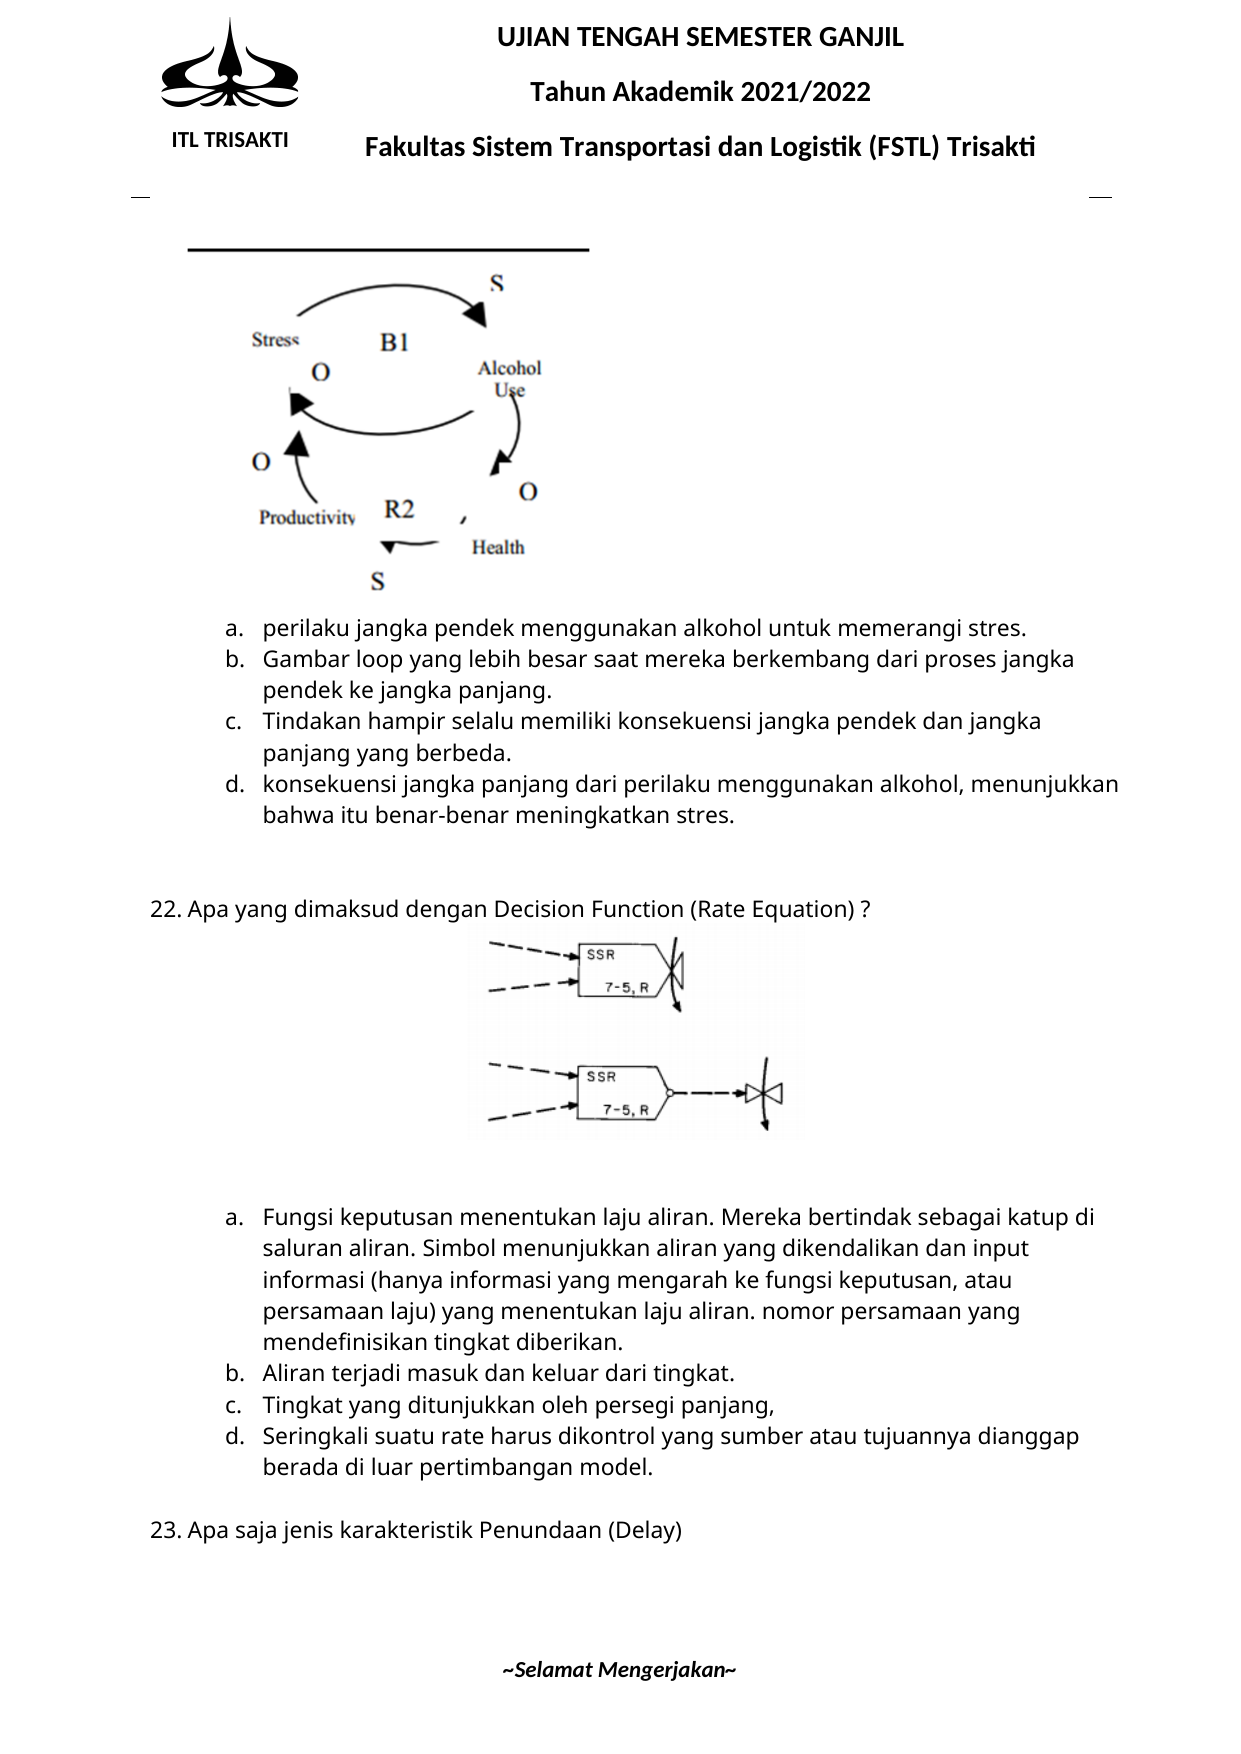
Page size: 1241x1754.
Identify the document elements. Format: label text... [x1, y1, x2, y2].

list konsekuensi jangka panjang dari perilaku menggunakan alkohol, menunjukkan bahwa itu benar-benar meningkatkan stres. [225, 768, 1122, 830]
list Seringkali suatu rate harus dikontrol yang sumber atau tujuannya dianggap berada di luar pertimbangan model. [225, 1420, 1122, 1482]
list Tindakan hampir selalu memiliki konsekuensi jangka pendek dan jangka panjang yang berbeda. [225, 705, 1122, 768]
list Fungsi keputusan menentukan laju aliran. Mereka bertindak sebagai katup di saluran aliran. Simbol menunjukkan aliran yang dikendalikan dan input informasi (hanya informasi yang mengarah ke fungsi keputusan, atau persamaan laju) yang menentukan laju aliran. nomor persamaan yang mendefinisikan tingkat diberikan. [225, 1201, 1122, 1357]
picture [161, 17, 299, 107]
picture [466, 923, 806, 1140]
list Apa saja jenis karakteristik Penundaan (Delay) [150, 1514, 1122, 1545]
list Tingkat yang ditunjukkan oleh persegi panjang, [225, 1389, 1122, 1420]
list Aliran terjadi masuk dan keluar dari tingkat. [225, 1357, 1122, 1389]
picture [187, 247, 590, 612]
list perilaku jangka pendek menggunakan alkohol untuk memerangi stres. [225, 611, 1122, 643]
list Apa yang dimaksud dengan Decision Function (Rate Equation) ? [150, 893, 1122, 924]
list Gambar loop yang lebih besar saat mereka berkembang dari proses jangka pendek ke jangka panjang. [225, 643, 1122, 705]
